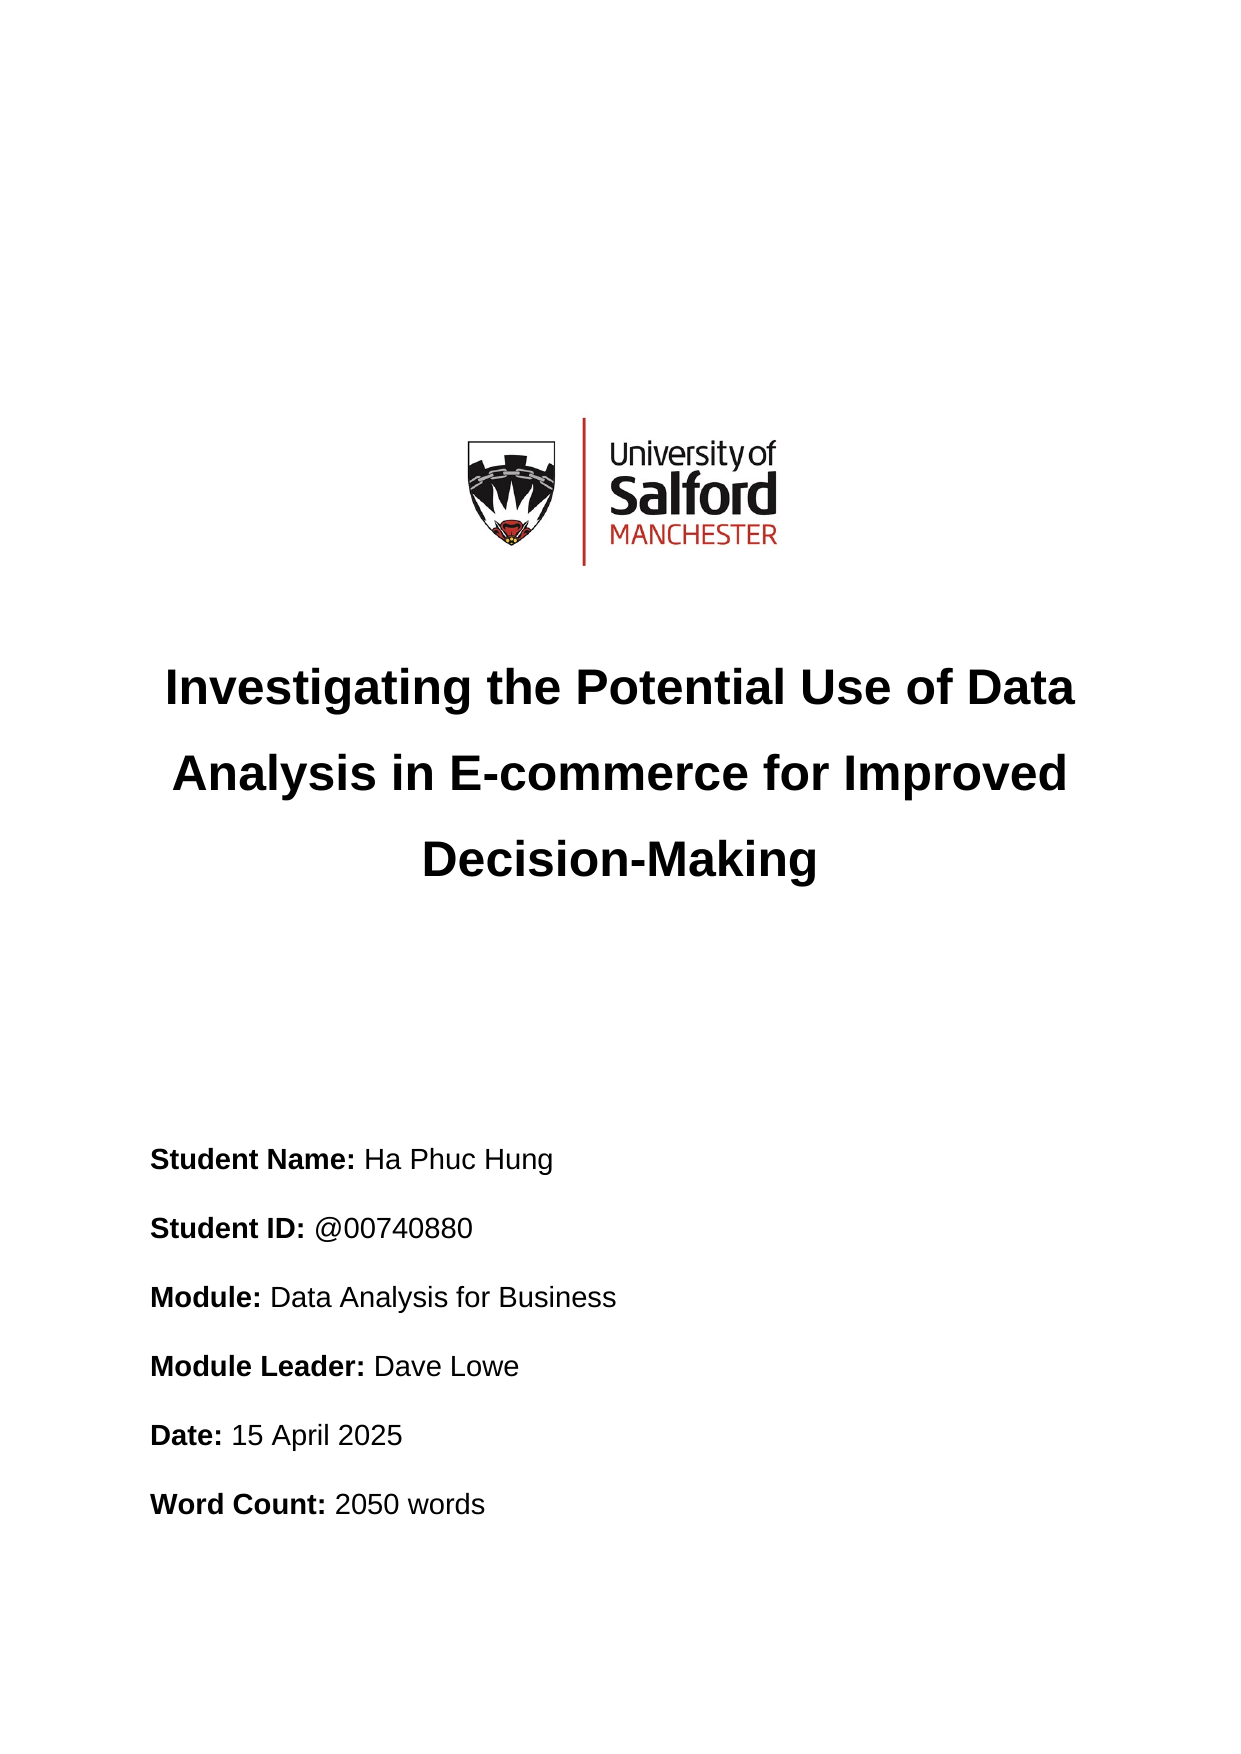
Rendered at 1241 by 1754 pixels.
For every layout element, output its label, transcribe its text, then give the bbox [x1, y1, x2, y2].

text Date: 15 April 2025 [150, 1418, 1090, 1452]
text Student ID: @00740880 [150, 1211, 1090, 1244]
picture [422, 360, 818, 624]
text Module: Data Analysis for Business [150, 1280, 1090, 1313]
text Investigating the Potential Use of Data Analysis in E-commerce for Improved Decision-Making [150, 657, 1090, 887]
text Student Name: Ha Phuc Hung [150, 1142, 1090, 1175]
text Word Count: 2050 words [150, 1487, 1090, 1521]
text Module Leader: Dave Lowe [150, 1349, 1090, 1383]
